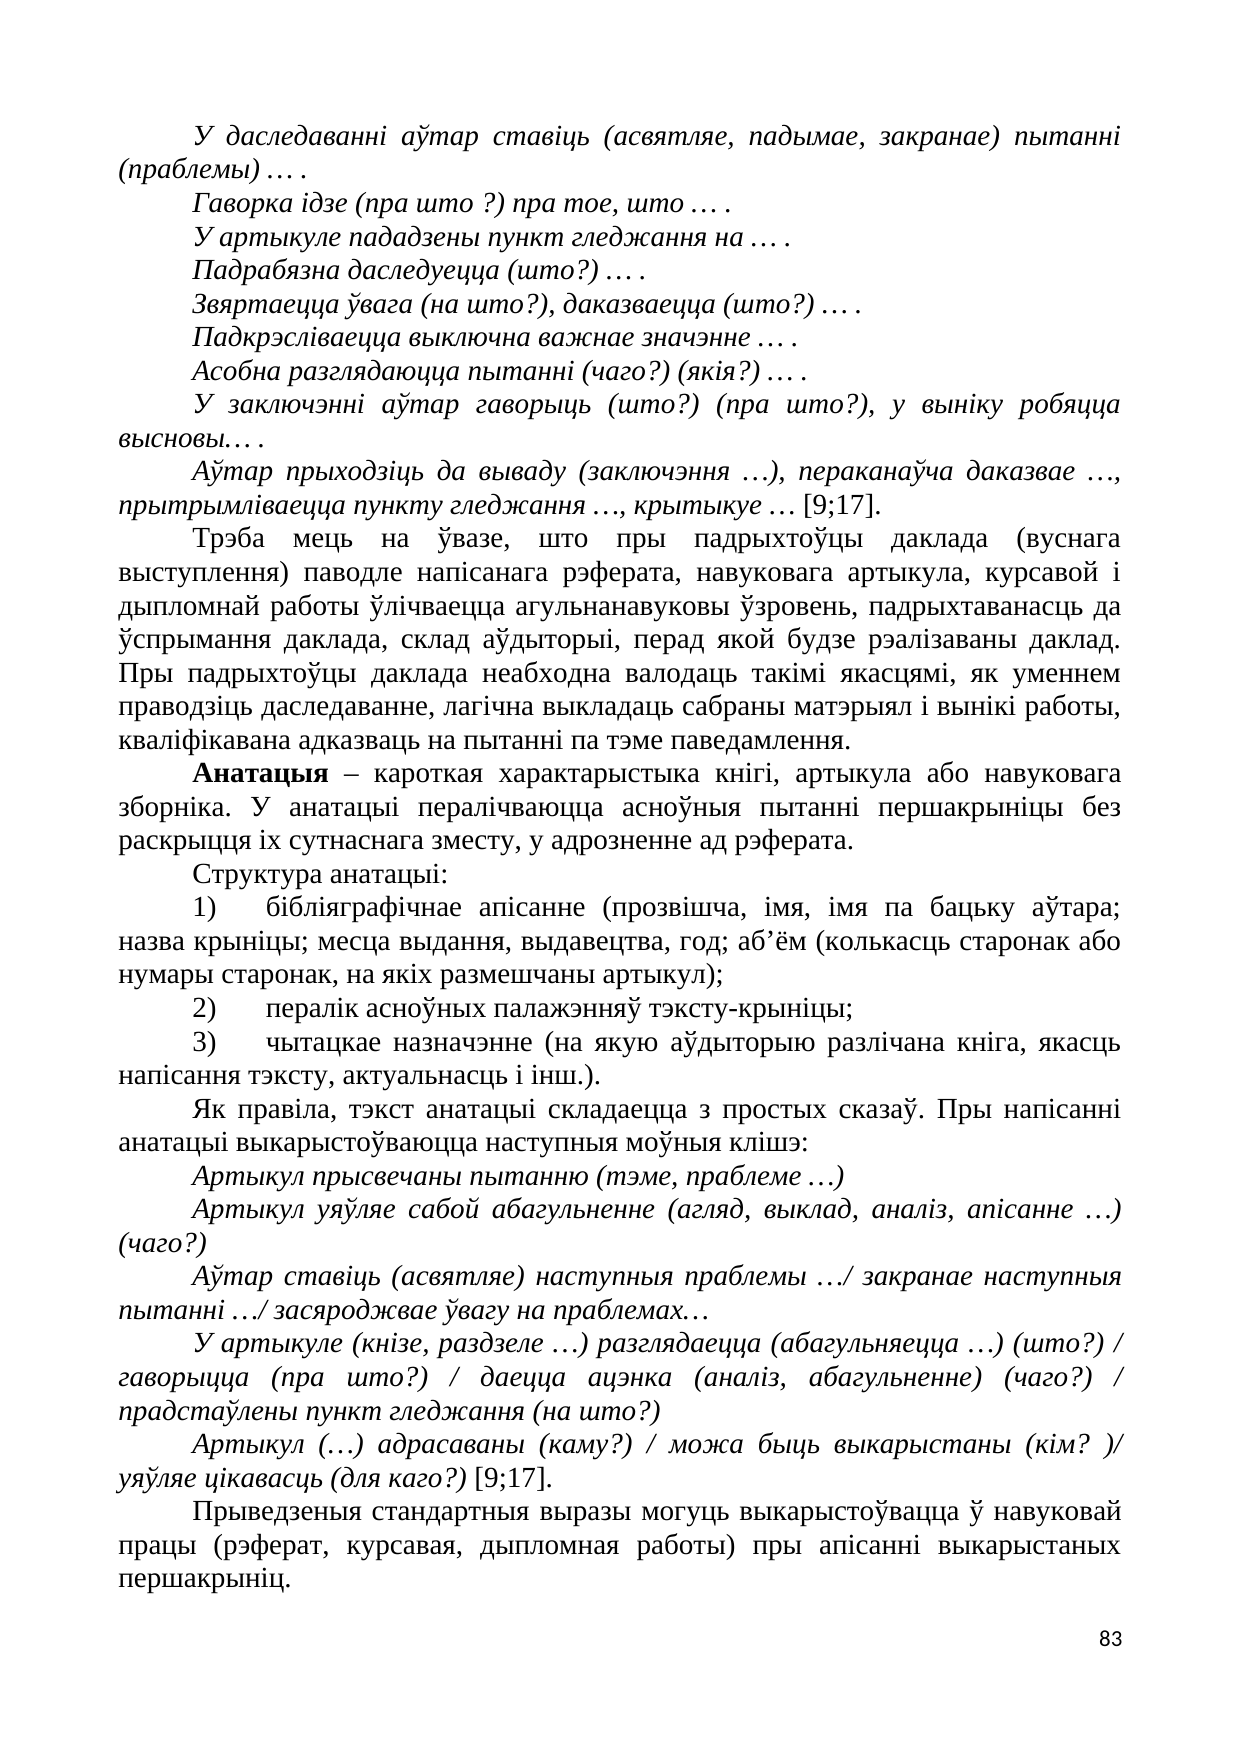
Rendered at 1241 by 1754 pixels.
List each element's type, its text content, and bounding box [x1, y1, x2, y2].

text У артыкуле пададзены пункт гледжання на … . [118, 219, 1122, 252]
text У даследаванні аўтар ставіць (асвятляе, падымае, закранае) пытанні (праблемы) … . [118, 118, 1122, 185]
text 1) бібліяграфічнае апісанне (прозвішча, імя, імя па бацьку аўтара; назва крыніцы; месца выдання, выдавецтва, год; аб’ём (колькасць старонак або нумары старонак, на якіх размешчаны артыкул); [118, 889, 1122, 990]
text У заключэнні аўтар гаворыць (што?) (пра што?), у выніку робяцца высновы… . [118, 386, 1122, 453]
text Аўтар прыходзіць да вываду (заключэння …), пераканаўча даказвае …, прытрымліваецца пункту гледжання …, крытыкуе … [9;17]. [118, 453, 1122, 521]
text 2) пералік асноўных пaлажэнняў тэксту-крыніцы; [118, 990, 1122, 1024]
text 3) чытацкае назначэнне (на якую аўдыторыю разлічана кніга, якасць напісання тэксту, актуальнасць і інш.). [118, 1024, 1122, 1091]
text Аўтар ставіць (асвятляе) наступныя праблемы …/ закранае наступныя пытанні …/ засяроджвае ўвагу на праблемах… [118, 1258, 1122, 1326]
text У артыкуле (кнізе, раздзеле …) разглядаецца (абагульняецца …) (што?) / гаворыцца (пра што?) / даецца ацэнка (аналіз, абагульненне) (чаго?) / прадстаўлены пункт гледжання (на што?) [118, 1326, 1122, 1426]
text Асобна разглядаюцца пытанні (чаго?) (якія?) … . [118, 353, 1122, 386]
text Як правіла, тэкст анатацыі складаецца з простых сказаў. Пры напісанні анатацыі выкарыстоўваюцца наступныя моўныя клішэ: [118, 1091, 1122, 1158]
text Звяртаецца ўвага (на што?), даказваецца (што?) … . [118, 286, 1122, 319]
text Артыкул уяўляе сабой абагульненне (агляд, выклад, аналіз, апісанне …) (чаго?) [118, 1191, 1122, 1258]
text Структура анатацыі: [118, 856, 1122, 889]
text Трэба мець на ўвазе, што пры падрыхтоўцы даклада (вуснага выступлення) паводле напісанага рэферата, навуковага артыкула, курсавой і дыпломнай работы ўлічваецца агульнанавуковы ўзровень, падрыхтаванасць да ўспрымання даклада, склад аўдыторыі, перад якой будзе рэалізаваны даклад. Пры падрыхтоўцы даклада неабходна валодаць такімі якасцямі, як уменнем праводзіць даследаванне, лагічна выкладаць сабраны матэрыял і вынікі работы, кваліфікавана адказваць на пытанні па тэме паведамлення. [118, 521, 1122, 755]
text Гаворка ідзе (пра што ?) пра тое, што … . [118, 185, 1122, 219]
text Артыкул прысвечаны пытанню (тэме, праблеме …) [118, 1158, 1122, 1191]
text Артыкул (…) адрасаваны (каму?) / можа быць выкарыстаны (кім? )/ уяўляе цікавасць (для каго?) [9;17]. [118, 1426, 1122, 1493]
text Падрабязна даследуецца (што?) … . [118, 252, 1122, 286]
text Падкрэсліваецца выключна важнае значэнне … . [118, 319, 1122, 353]
text Прыведзеныя стандартныя выразы могуць выкарыстоўвацца ў навуковай працы (рэферат, курсавая, дыпломная работы) пры апісанні выкарыстаных першакрыніц. [118, 1493, 1122, 1594]
text Анатацыя – кароткая характарыстыка кнігі, артыкула або навуковага зборніка. У анатацыі пералічваюцца асноўныя пытанні першакрыніцы без раскрыцця іх сутнаснага зместу, у адрозненне ад рэферата. [118, 755, 1122, 856]
